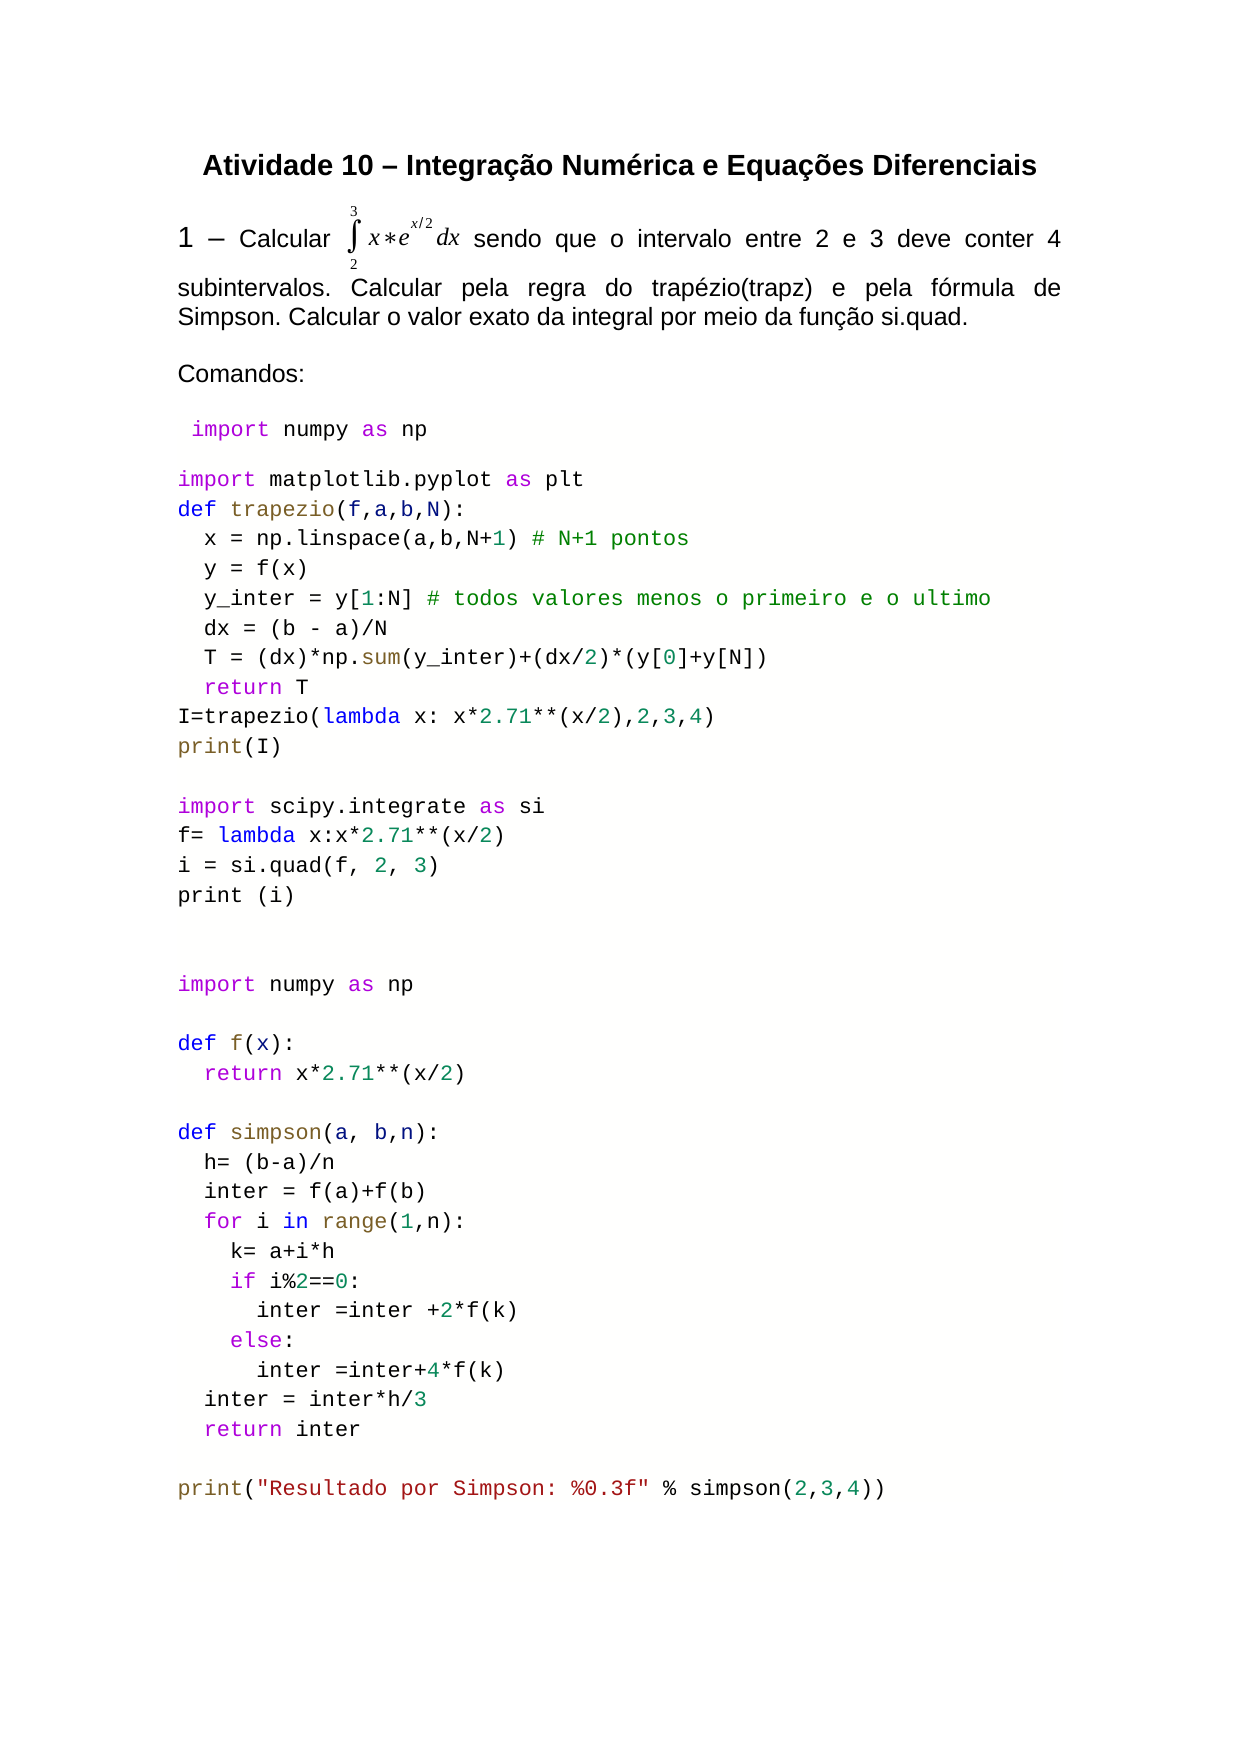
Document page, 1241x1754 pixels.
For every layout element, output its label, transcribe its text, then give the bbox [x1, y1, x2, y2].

text import numpy as np [177, 968, 1063, 998]
text inter = f(a)+f(b) [177, 1176, 1063, 1206]
text import numpy as np [177, 413, 1063, 442]
text def trapezio(f,a,b,N): [177, 493, 1063, 523]
text return x*2.71**(x/2) [177, 1057, 1063, 1087]
text inter = inter*h/3 [177, 1384, 1063, 1413]
text print(I) [177, 731, 1063, 760]
text f= lambda x:x*2.71**(x/2) [177, 819, 1063, 849]
text inter =inter +2*f(k) [177, 1294, 1063, 1324]
text else: [177, 1324, 1063, 1354]
text for i in range(1,n): [177, 1206, 1063, 1235]
text if i%2==0: [177, 1265, 1063, 1294]
text inter =inter+4*f(k) [177, 1354, 1063, 1384]
text import scipy.integrate as si [177, 790, 1063, 819]
text import matplotlib.pyplot as plt [177, 463, 1063, 493]
text return inter [177, 1413, 1063, 1443]
text y = f(x) [177, 552, 1063, 582]
text Atividade 10 – Integração Numérica e Equações Diferenciais [177, 148, 1063, 181]
text y_inter = y[1:N] # todos valores menos o primeiro e o ultimo [177, 582, 1063, 612]
text dx = (b - a)/N [177, 612, 1063, 641]
text I=trapezio(lambda x: x*2.71**(x/2),2,3,4) [177, 701, 1063, 731]
text i = si.quad(f, 2, 3) [177, 849, 1063, 879]
text print("Resultado por Simpson: %0.3f" % simpson(2,3,4)) [177, 1473, 1063, 1502]
text h= (b-a)/n [177, 1146, 1063, 1176]
text return T [177, 671, 1063, 701]
text Comandos: [177, 359, 1063, 388]
text print (i) [177, 879, 1063, 909]
text x = np.linspace(a,b,N+1) # N+1 pontos [177, 523, 1063, 552]
text 1 – Calcular sendo que o intervalo entre 2 e 3 deve conter 4 subintervalos. Calcular pela regra do trapézio(trapz) e pela fórmula de Simpson. Calcular o valor exato da integral por meio da função si.quad. [177, 202, 1063, 330]
text def simpson(a, b,n): [177, 1116, 1063, 1146]
text k= a+i*h [177, 1235, 1063, 1265]
text T = (dx)*np.sum(y_inter)+(dx/2)*(y[0]+y[N]) [177, 641, 1063, 671]
text def f(x): [177, 1027, 1063, 1057]
